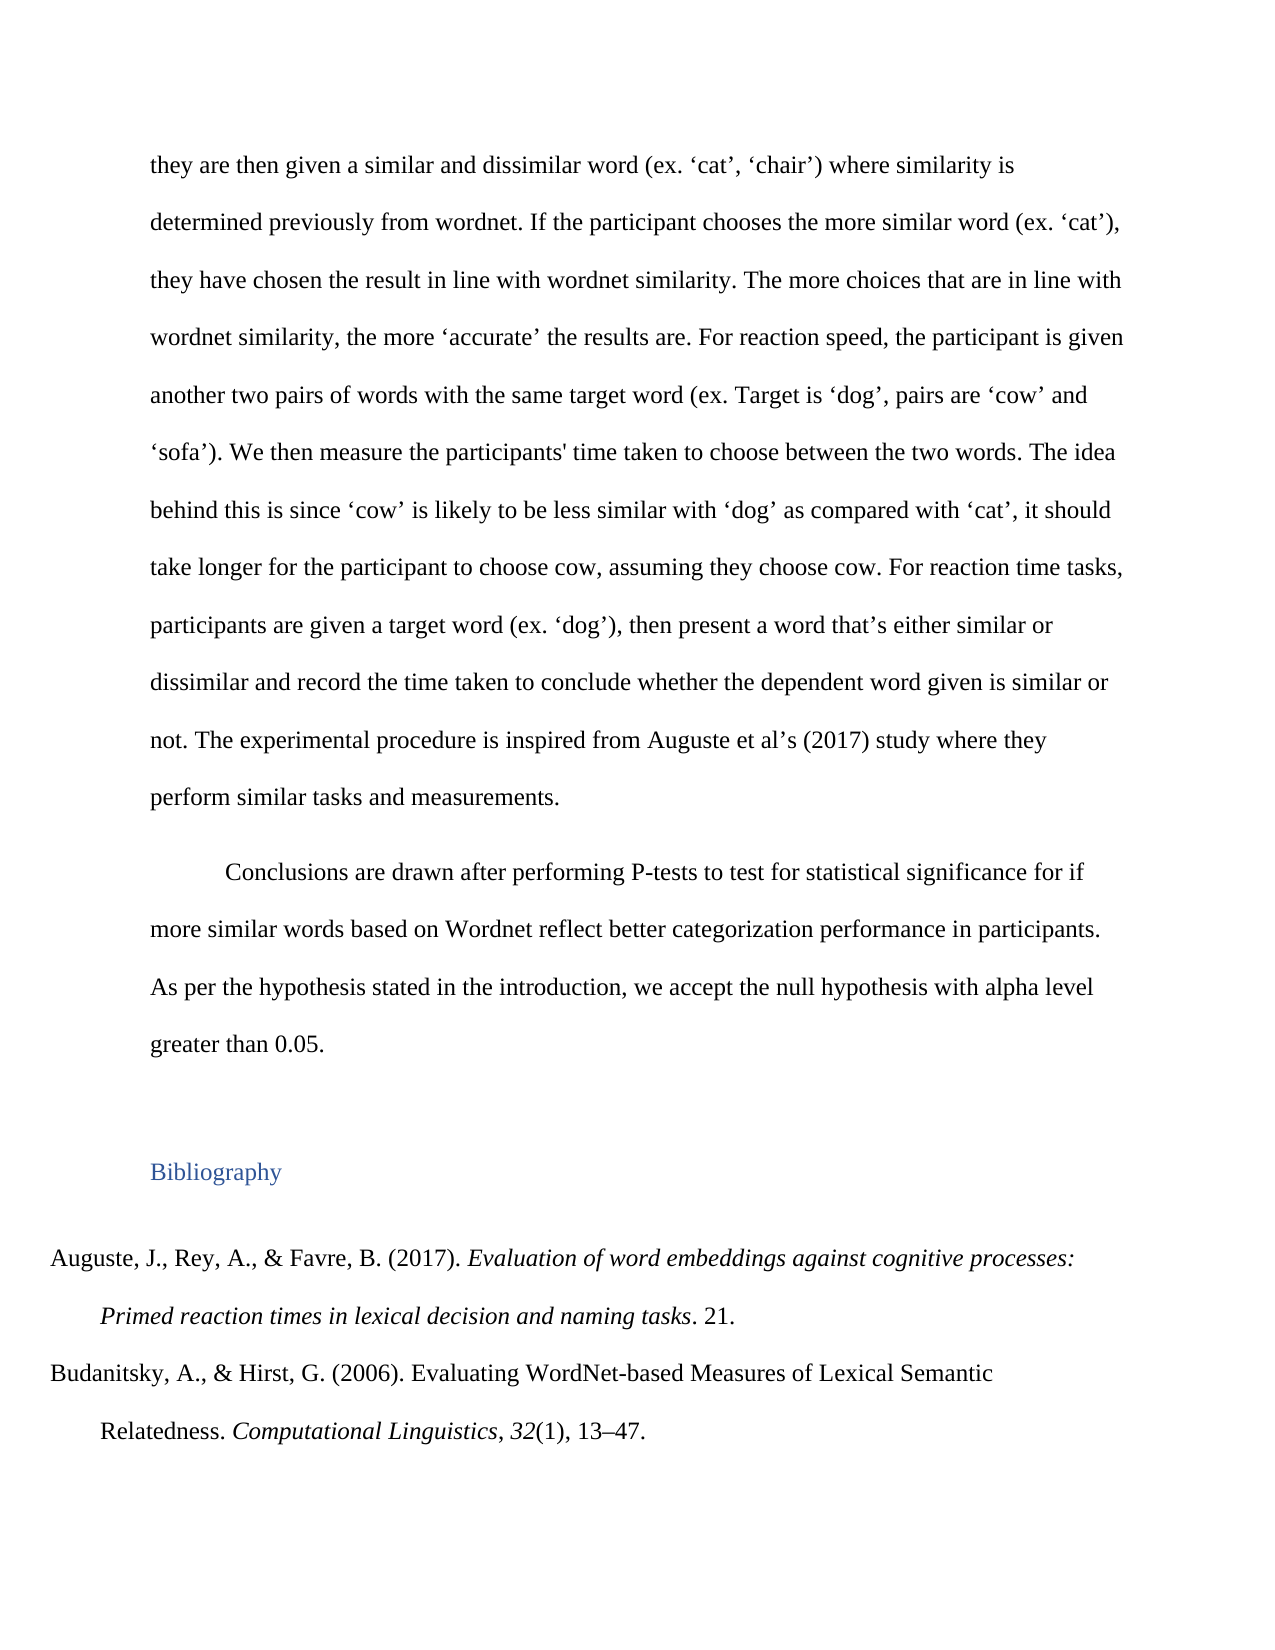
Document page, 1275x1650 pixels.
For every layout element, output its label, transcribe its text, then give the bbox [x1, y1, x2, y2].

text Bibliography [150, 1157, 1125, 1186]
text Conclusions are drawn after performing P-tests to test for statistical significance for if more similar words based on Wordnet reflect better categorization performance in participants. As per the hypothesis stated in the introduction, we accept the null hypothesis with alpha level greater than 0.05. [150, 857, 1125, 1058]
text Auguste, J., Rey, A., & Favre, B. (2017). Evaluation of word embeddings against cognitive processes: Primed reaction times in lexical decision and naming tasks. 21. [50, 1243, 1125, 1329]
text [150, 150, 1125, 811]
text Budanitsky, A., & Hirst, G. (2006). Evaluating WordNet-based Measures of Lexical Semantic Relatedness. Computational Linguistics, 32(1), 13–47. [50, 1358, 1125, 1444]
